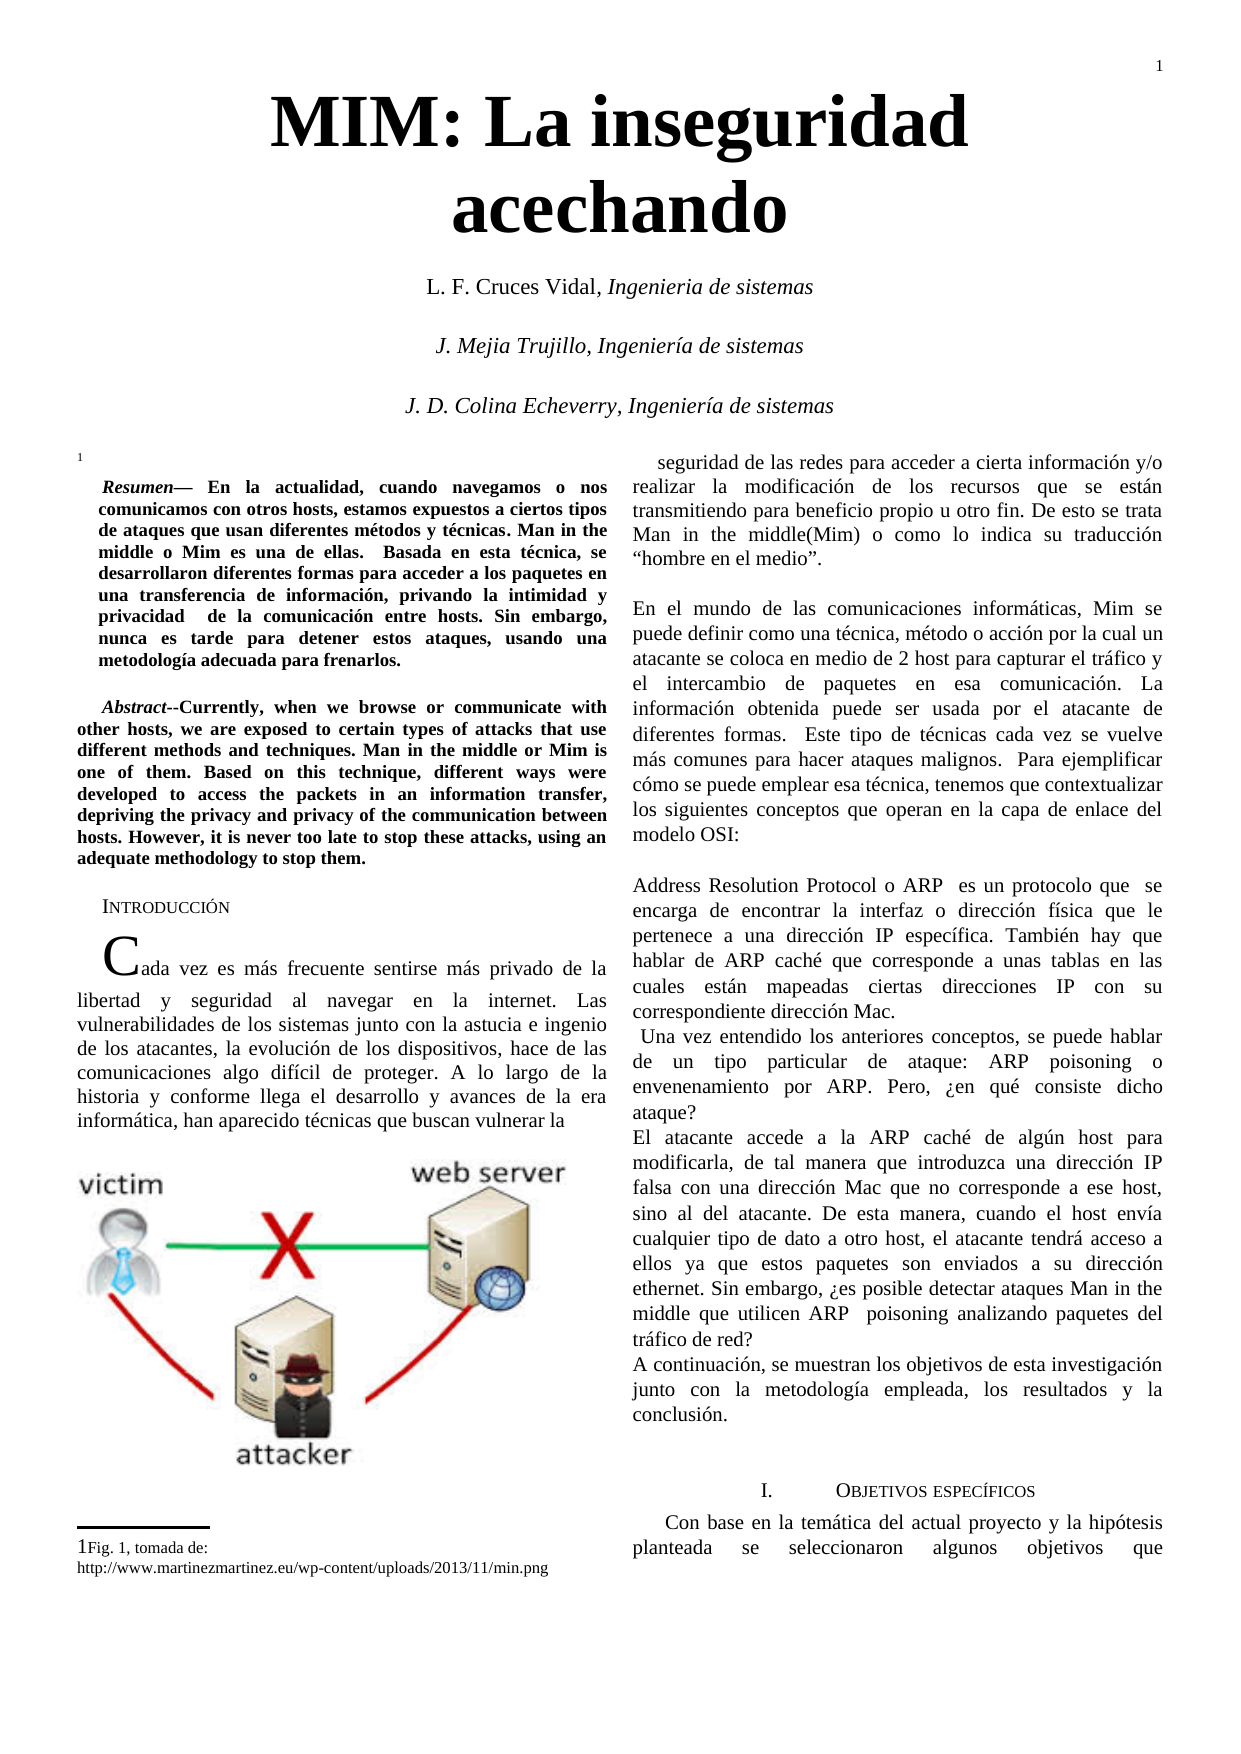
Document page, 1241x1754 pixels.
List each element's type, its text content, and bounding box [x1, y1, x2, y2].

text Resumen— En la actualidad, cuando navegamos o nos comunicamos con otros hosts, estamos expuestos a ciertos tipos de ataques que usan diferentes métodos y técnicas. Man in the middle o Mim es una de ellas. Basada en esta técnica, se desarrollaron diferentes formas para acceder a los paquetes en una transferencia de información, privando la intimidad y privacidad de la comunicación entre hosts. Sin embargo, nunca es tarde para detener estos ataques, usando una metodología adecuada para frenarlos. [98, 476, 607, 670]
text Abstract--Currently, when we browse or communicate with other hosts, we are exposed to certain types of attacks that use different methods and techniques. Man in the middle or Mim is one of them. Based on this technique, different ways were developed to access the packets in an information transfer, depriving the privacy and privacy of the communication between hosts. However, it is never too late to stop these attacks, using an adequate methodology to stop them. [77, 696, 607, 869]
text En el mundo de las comunicaciones informáticas, Mim se puede definir como una técnica, método o acción por la cual un atacante se coloca en medio de 2 host para capturar el tráfico y el intercambio de paquetes en esa comunicación. La información obtenida puede ser usada por el atacante de diferentes formas. Este tipo de técnicas cada vez se vuelve más comunes para hacer ataques malignos. Para ejemplificar cómo se puede emplear esa técnica, tenemos que contextualizar los siguientes conceptos que operan en la capa de enlace del modelo OSI: [632, 595, 1163, 846]
text Address Resolution Protocol o ARP es un protocolo que se encarga de encontrar la interfaz o dirección física que le pertenece a una dirección IP específica. También hay que hablar de ARP caché que corresponde a unas tablas en las cuales están mapeadas ciertas direcciones IP con su correspondiente dirección Mac. [632, 873, 1163, 1023]
list Objetivos específicos [632, 1477, 1163, 1502]
text Introducción [77, 894, 607, 918]
text El atacante accede a la ARP caché de algún host para modificarla, de tal manera que introduzca una dirección IP falsa con una dirección Mac que no corresponde a ese host, sino al del atacante. De esta manera, cuando el host envía cualquier tipo de dato a otro host, el atacante tendrá acceso a ellos ya que estos paquetes son enviados a su dirección ethernet. Sin embargo, ¿es posible detectar ataques Man in the middle que utilicen ARP poisoning analizando paquetes del tráfico de red? [632, 1125, 1163, 1351]
text seguridad de las redes para acceder a cierta información y/o realizar la modificación de los recursos que se están transmitiendo para beneficio propio u otro fin. De esto se trata Man in the middle(Mim) o como lo indica su traducción “hombre en el medio”. [632, 112, 1163, 570]
text Una vez entendido los anteriores conceptos, se puede hablar de un tipo particular de ataque: ARP poisoning o envenenamiento por ARP. Pero, ¿en qué consiste dicho ataque? [632, 1024, 1163, 1124]
text Cada vez es más frecuente sentirse más privado de la libertad y seguridad al navegar en la internet. Las vulnerabilidades de los sistemas junto con la astucia e ingenio de los atacantes, la evolución de los dispositivos, hace de las comunicaciones algo difícil de proteger. A lo largo de la historia y conforme llega el desarrollo y avances de la era informática, han aparecido técnicas que buscan vulnerar la [77, 921, 607, 1132]
picture [76, 1159, 567, 1466]
text A continuación, se muestran los objetivos de esta investigación junto con la metodología empleada, los resultados y la conclusión. [632, 1352, 1163, 1426]
